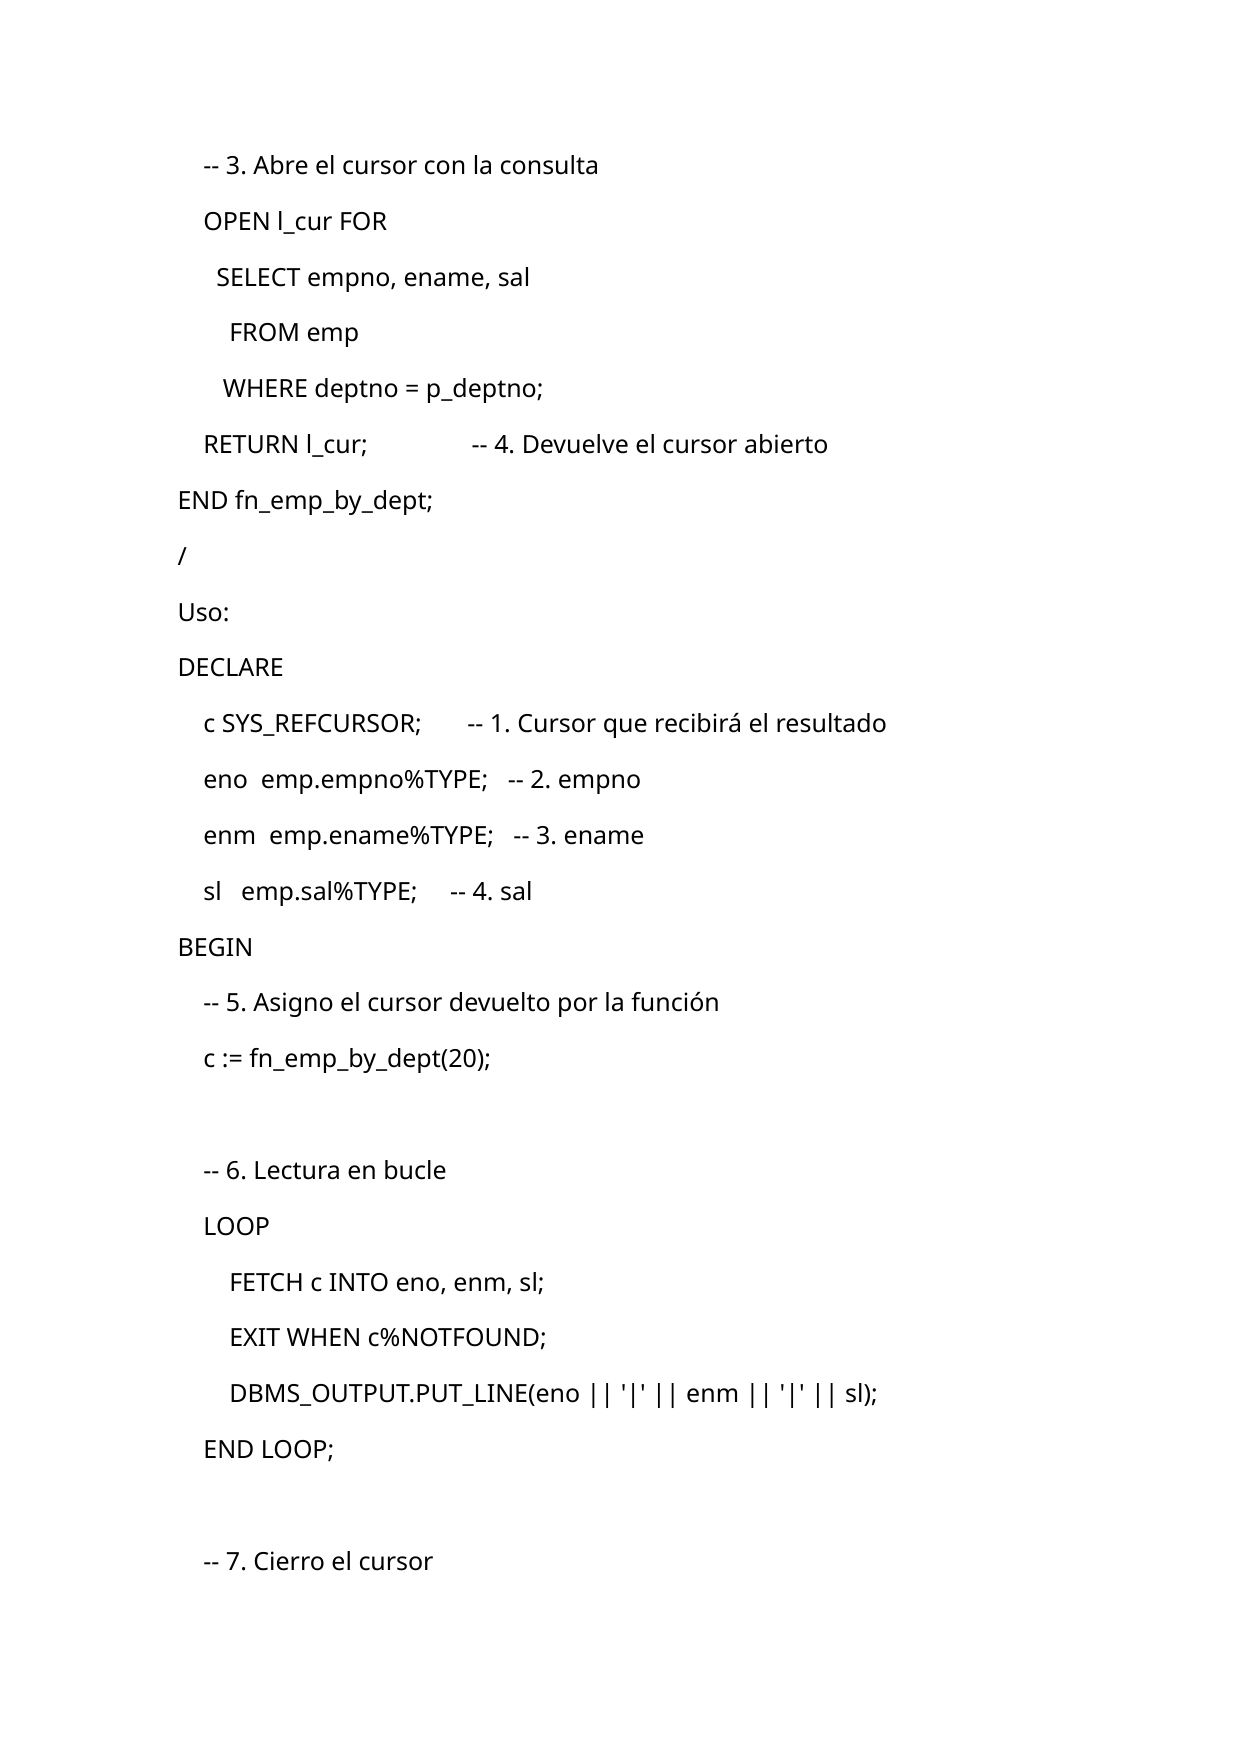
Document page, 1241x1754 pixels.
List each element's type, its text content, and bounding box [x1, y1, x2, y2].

text -- 3. Abre el cursor con la consulta [177, 148, 1063, 182]
text LOOP [177, 1208, 1063, 1242]
text / [177, 538, 1063, 572]
text FROM emp [177, 315, 1063, 349]
text EXIT WHEN c%NOTFOUND; [177, 1320, 1063, 1354]
text eno emp.empno%TYPE; -- 2. empno [177, 762, 1063, 796]
text END fn_emp_by_dept; [177, 483, 1063, 517]
text OPEN l_cur FOR [177, 203, 1063, 237]
text enm emp.ename%TYPE; -- 3. ename [177, 818, 1063, 852]
text SELECT empno, ename, sal [177, 259, 1063, 293]
text DBMS_OUTPUT.PUT_LINE(eno || '|' || enm || '|' || sl); [177, 1376, 1063, 1410]
text FETCH c INTO eno, enm, sl; [177, 1264, 1063, 1298]
text c SYS_REFCURSOR; -- 1. Cursor que recibirá el resultado [177, 706, 1063, 740]
text DECLARE [177, 650, 1063, 684]
text RETURN l_cur; -- 4. Devuelve el cursor abierto [177, 427, 1063, 461]
text -- 7. Cierro el cursor [177, 1543, 1063, 1577]
text Uso: [177, 594, 1063, 628]
text BEGIN [177, 929, 1063, 963]
text c := fn_emp_by_dept(20); [177, 1041, 1063, 1075]
text -- 6. Lectura en bucle [177, 1153, 1063, 1187]
text END LOOP; [177, 1432, 1063, 1466]
text sl emp.sal%TYPE; -- 4. sal [177, 873, 1063, 907]
text WHERE deptno = p_deptno; [177, 371, 1063, 405]
text -- 5. Asigno el cursor devuelto por la función [177, 985, 1063, 1019]
